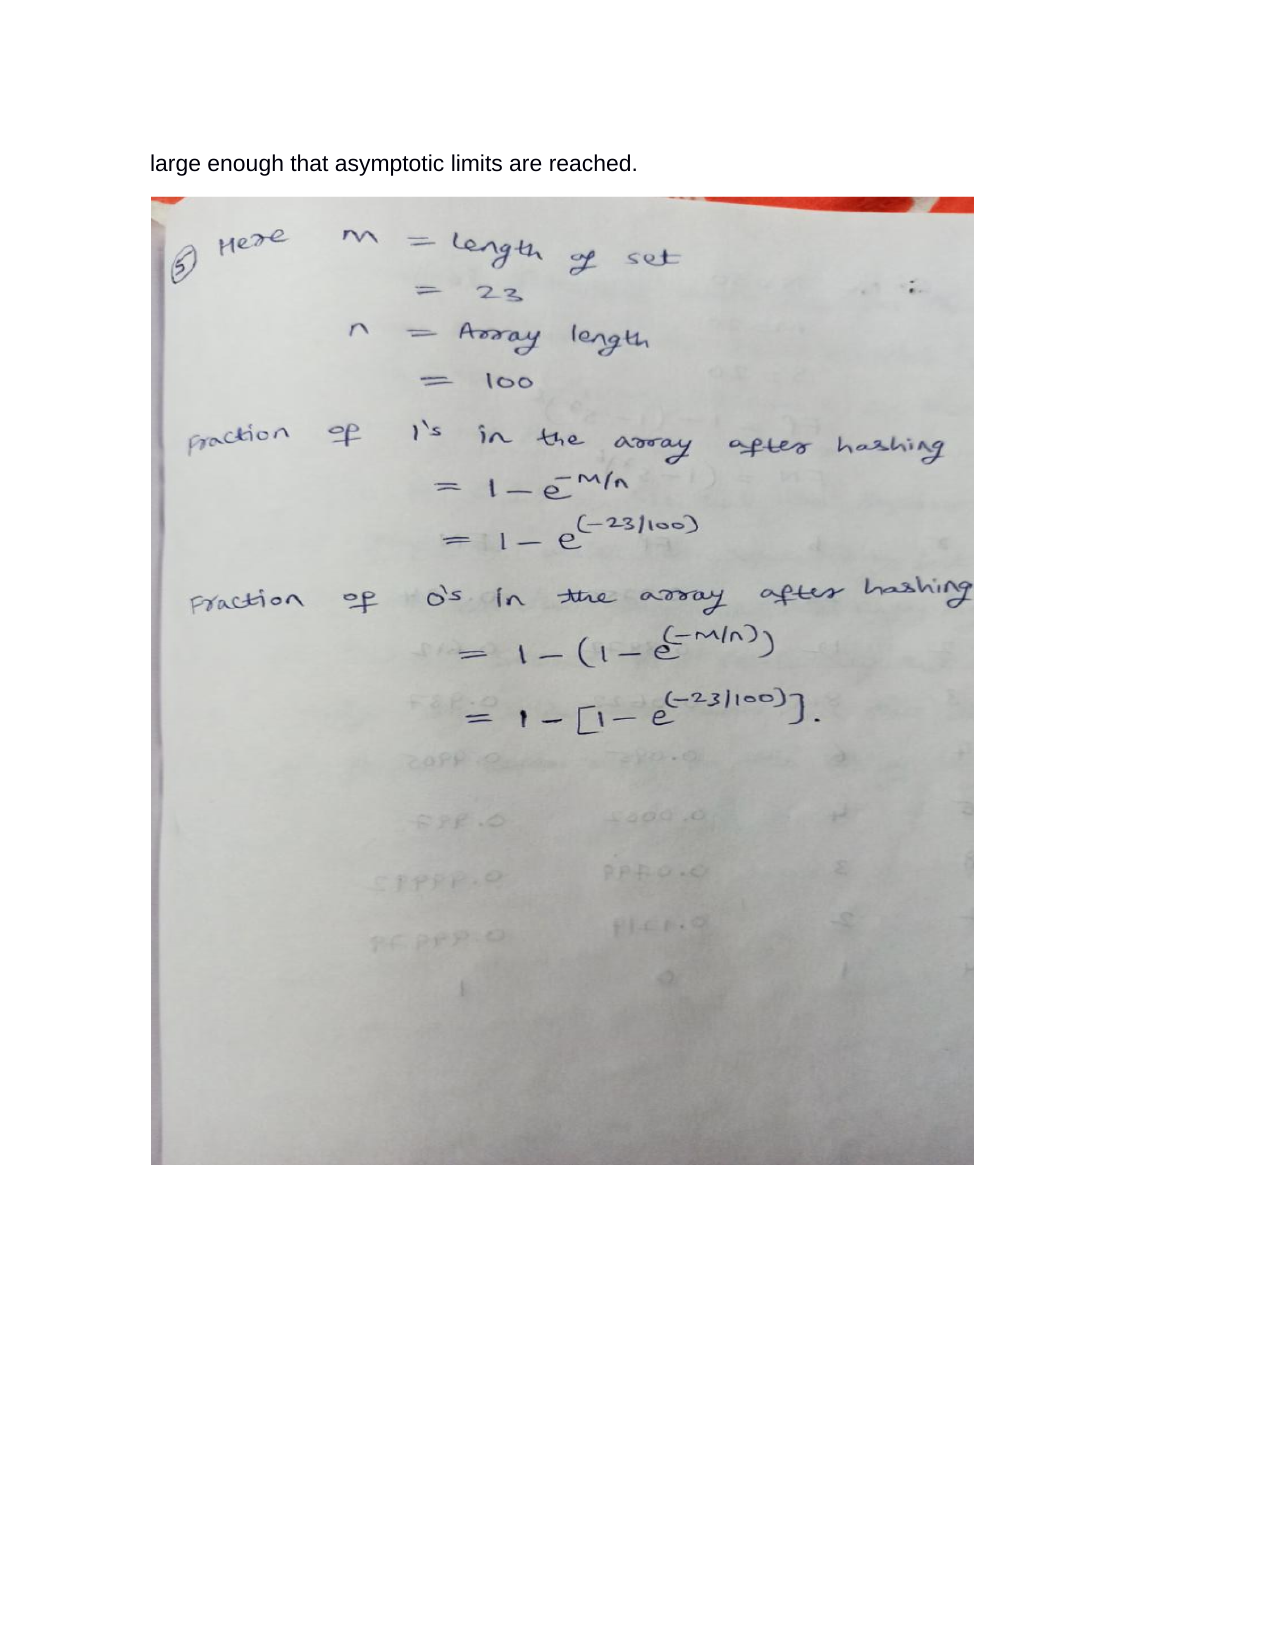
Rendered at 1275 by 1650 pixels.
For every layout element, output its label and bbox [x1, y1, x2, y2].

picture [151, 197, 974, 1165]
text [150, 150, 1125, 176]
